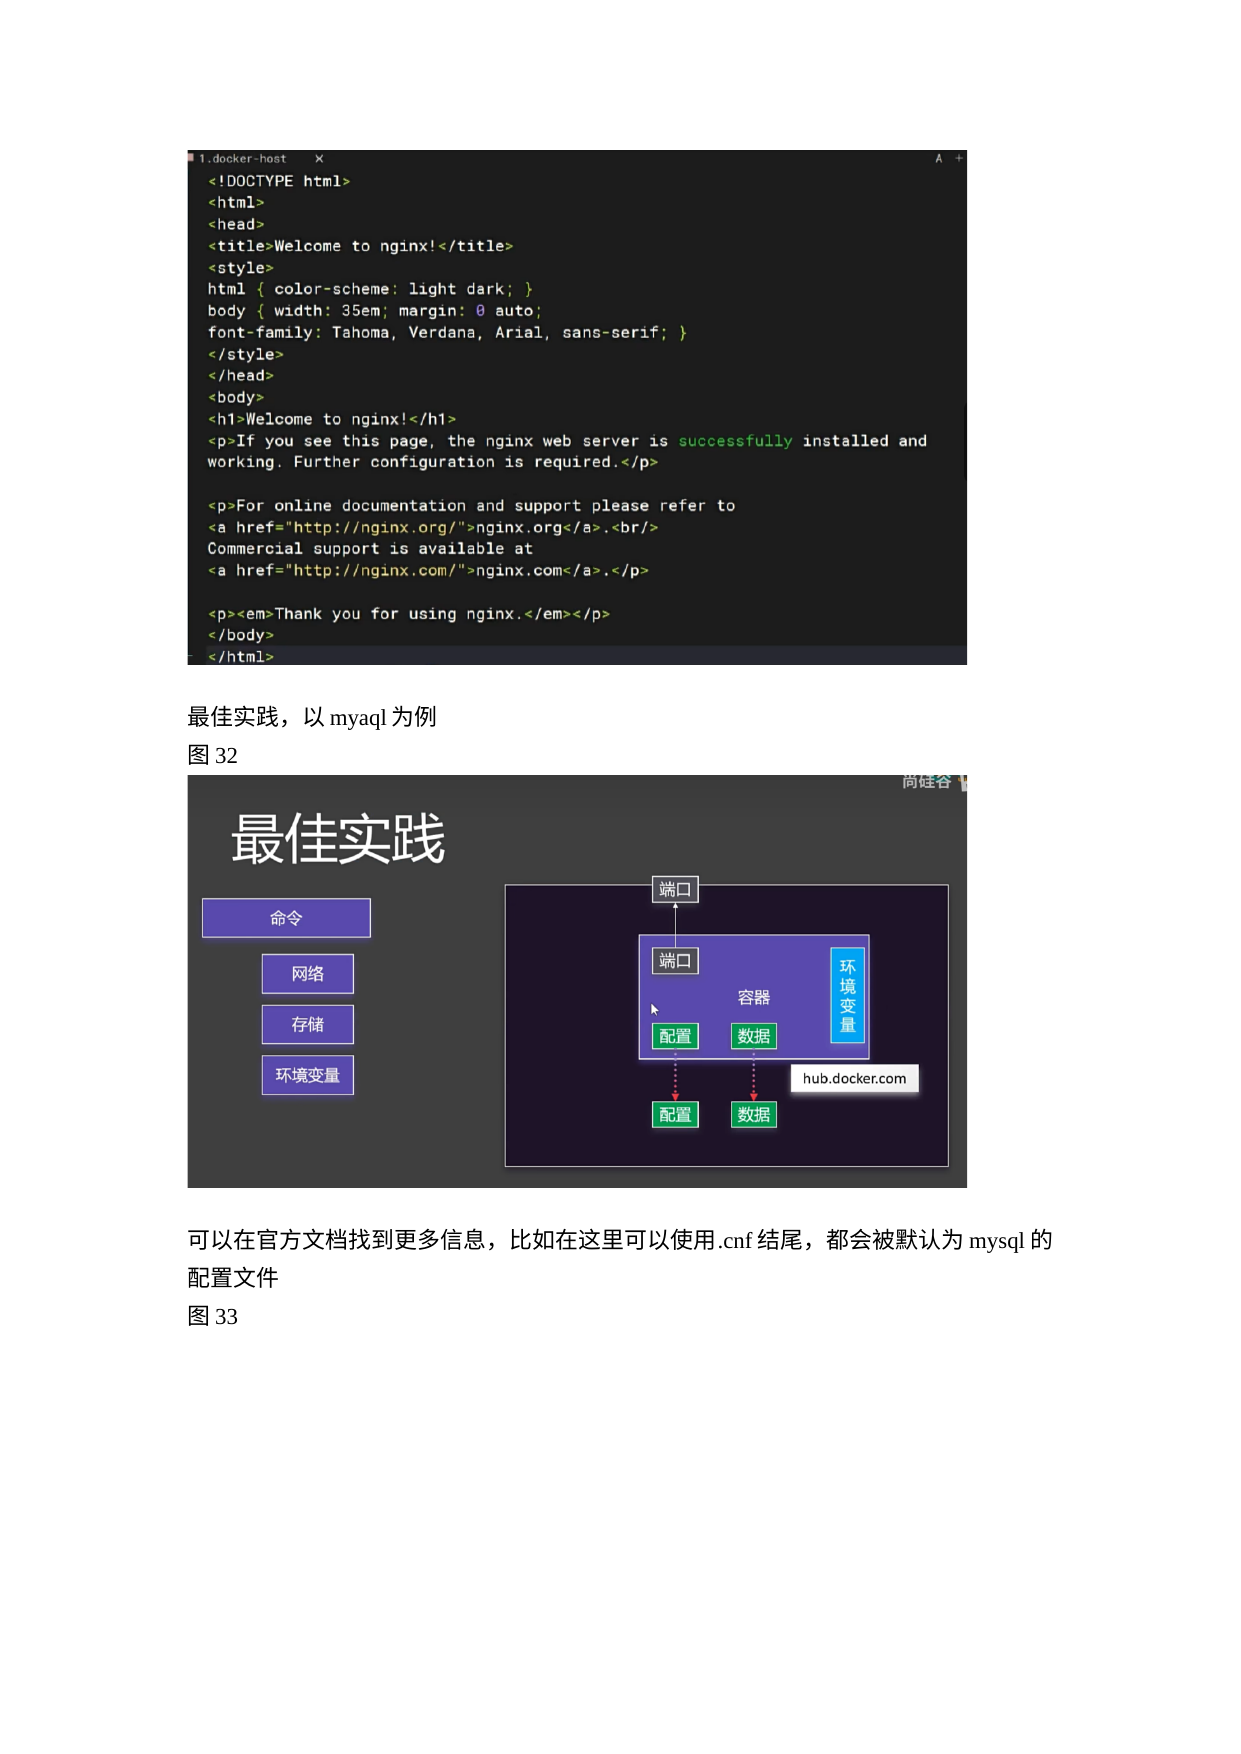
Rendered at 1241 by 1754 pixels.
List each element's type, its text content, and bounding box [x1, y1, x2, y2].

picture [187, 775, 968, 1188]
text 可以在官方文档找到更多信息，比如在这里可以使用.cnf结尾，都会被默认为mysql的配置文件 [187, 1221, 1053, 1293]
text 图32 [187, 737, 1053, 770]
text 最佳实践，以myaql为例 [187, 699, 1053, 732]
text 图33 [187, 1298, 1053, 1331]
picture [187, 150, 968, 665]
